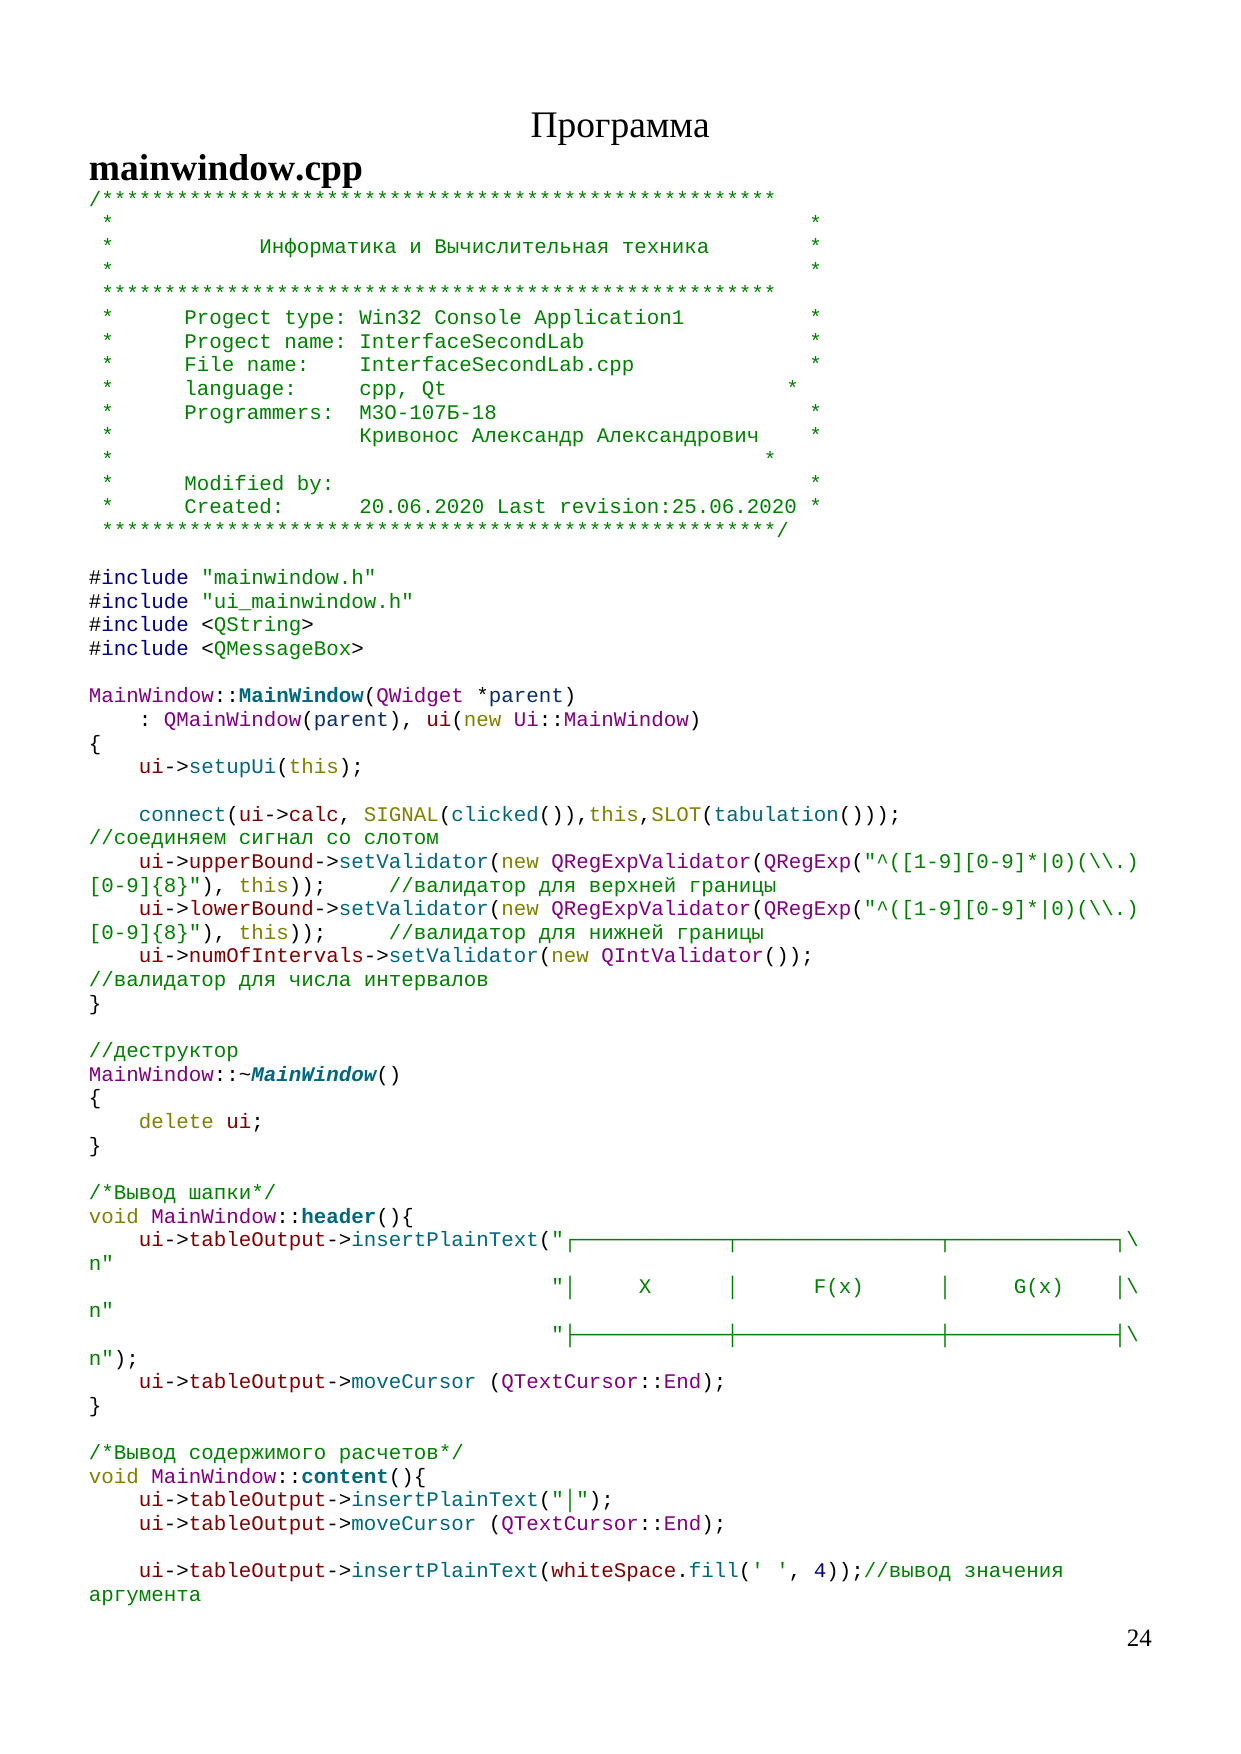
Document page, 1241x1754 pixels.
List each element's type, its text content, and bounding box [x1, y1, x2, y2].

text #include "mainwindow.h" [89, 567, 1152, 591]
text * Progect type: Win32 Console Application1 * [89, 307, 1152, 331]
text * Progect name: InterfaceSecondLab * [89, 331, 1152, 354]
text * Информатика и Вычислительная техника * [89, 236, 1152, 260]
text ui->tableOutput->moveCursor (QTextCursor::End); [89, 1371, 1152, 1395]
text ui->lowerBound->setValidator(new QRegExpValidator(QRegExp("^([1-9][0-9]*|0)(\\.)[0-9]{8}"), this)); //валидатор для нижней границы [89, 898, 1152, 946]
text delete ui; [89, 1111, 1152, 1135]
text /*Вывод содержимого расчетов*/ [89, 1442, 1152, 1466]
text * Programmers: M3O-107Б-18 * [89, 402, 1152, 425]
text * Кривонос Александр Александрович * [89, 425, 1152, 449]
text { [89, 733, 1152, 756]
text ui->upperBound->setValidator(new QRegExpValidator(QRegExp("^([1-9][0-9]*|0)(\\.)[0-9]{8}"), this)); //валидатор для верхней границы [89, 851, 1152, 898]
text * * [89, 449, 1152, 473]
text #include "ui_mainwindow.h" [89, 591, 1152, 614]
text ****************************************************** [89, 283, 1152, 307]
text ui->setupUi(this); [89, 756, 1152, 780]
text } [89, 1135, 1152, 1158]
text * * [89, 212, 1152, 236]
text ui->tableOutput->insertPlainText(whiteSpace.fill(' ', 4));//вывод значения аргумента [89, 1560, 1152, 1608]
text /*Вывод шапки*/ [89, 1182, 1152, 1206]
text * * [89, 260, 1152, 283]
text //деструктор [89, 1040, 1152, 1064]
text connect(ui->calc, SIGNAL(clicked()),this,SLOT(tabulation())); //соединяем сигнал со слотом [89, 804, 1152, 851]
text } [89, 993, 1152, 1016]
text * language: cpp, Qt * [89, 378, 1152, 402]
text Программа [89, 103, 1152, 146]
text #include <QString> [89, 614, 1152, 638]
text ui->numOfIntervals->setValidator(new QIntValidator()); //валидатор для числа интервалов [89, 946, 1152, 993]
text void MainWindow::header(){ [89, 1206, 1152, 1229]
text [89, 1513, 1152, 1537]
text ******************************************************/ [89, 520, 1152, 543]
text "│ X │ F(x) │ G(x) │\n" [89, 1277, 1152, 1324]
text /****************************************************** [89, 189, 1152, 212]
text * Created: 20.06.2020 Last revision:25.06.2020 * [89, 496, 1152, 520]
text * File name: InterfaceSecondLab.cpp * [89, 354, 1152, 378]
text #include <QMessageBox> [89, 638, 1152, 662]
text MainWindow::~MainWindow() [89, 1064, 1152, 1087]
text void MainWindow::content(){ [89, 1466, 1152, 1489]
text : QMainWindow(parent), ui(new Ui::MainWindow) [89, 709, 1152, 733]
text "├────────────┼────────────────┼─────────────┤\n"); [89, 1324, 1152, 1371]
text * Modified by: * [89, 473, 1152, 496]
text { [89, 1087, 1152, 1111]
text ui->tableOutput->insertPlainText("│"); [89, 1489, 1152, 1513]
text MainWindow::MainWindow(QWidget *parent) [89, 685, 1152, 709]
text ui->tableOutput->insertPlainText("┌────────────┬────────────────┬─────────────┐\n" [89, 1229, 1152, 1277]
text } [89, 1395, 1152, 1418]
text mainwindow.cpp [89, 146, 1069, 189]
